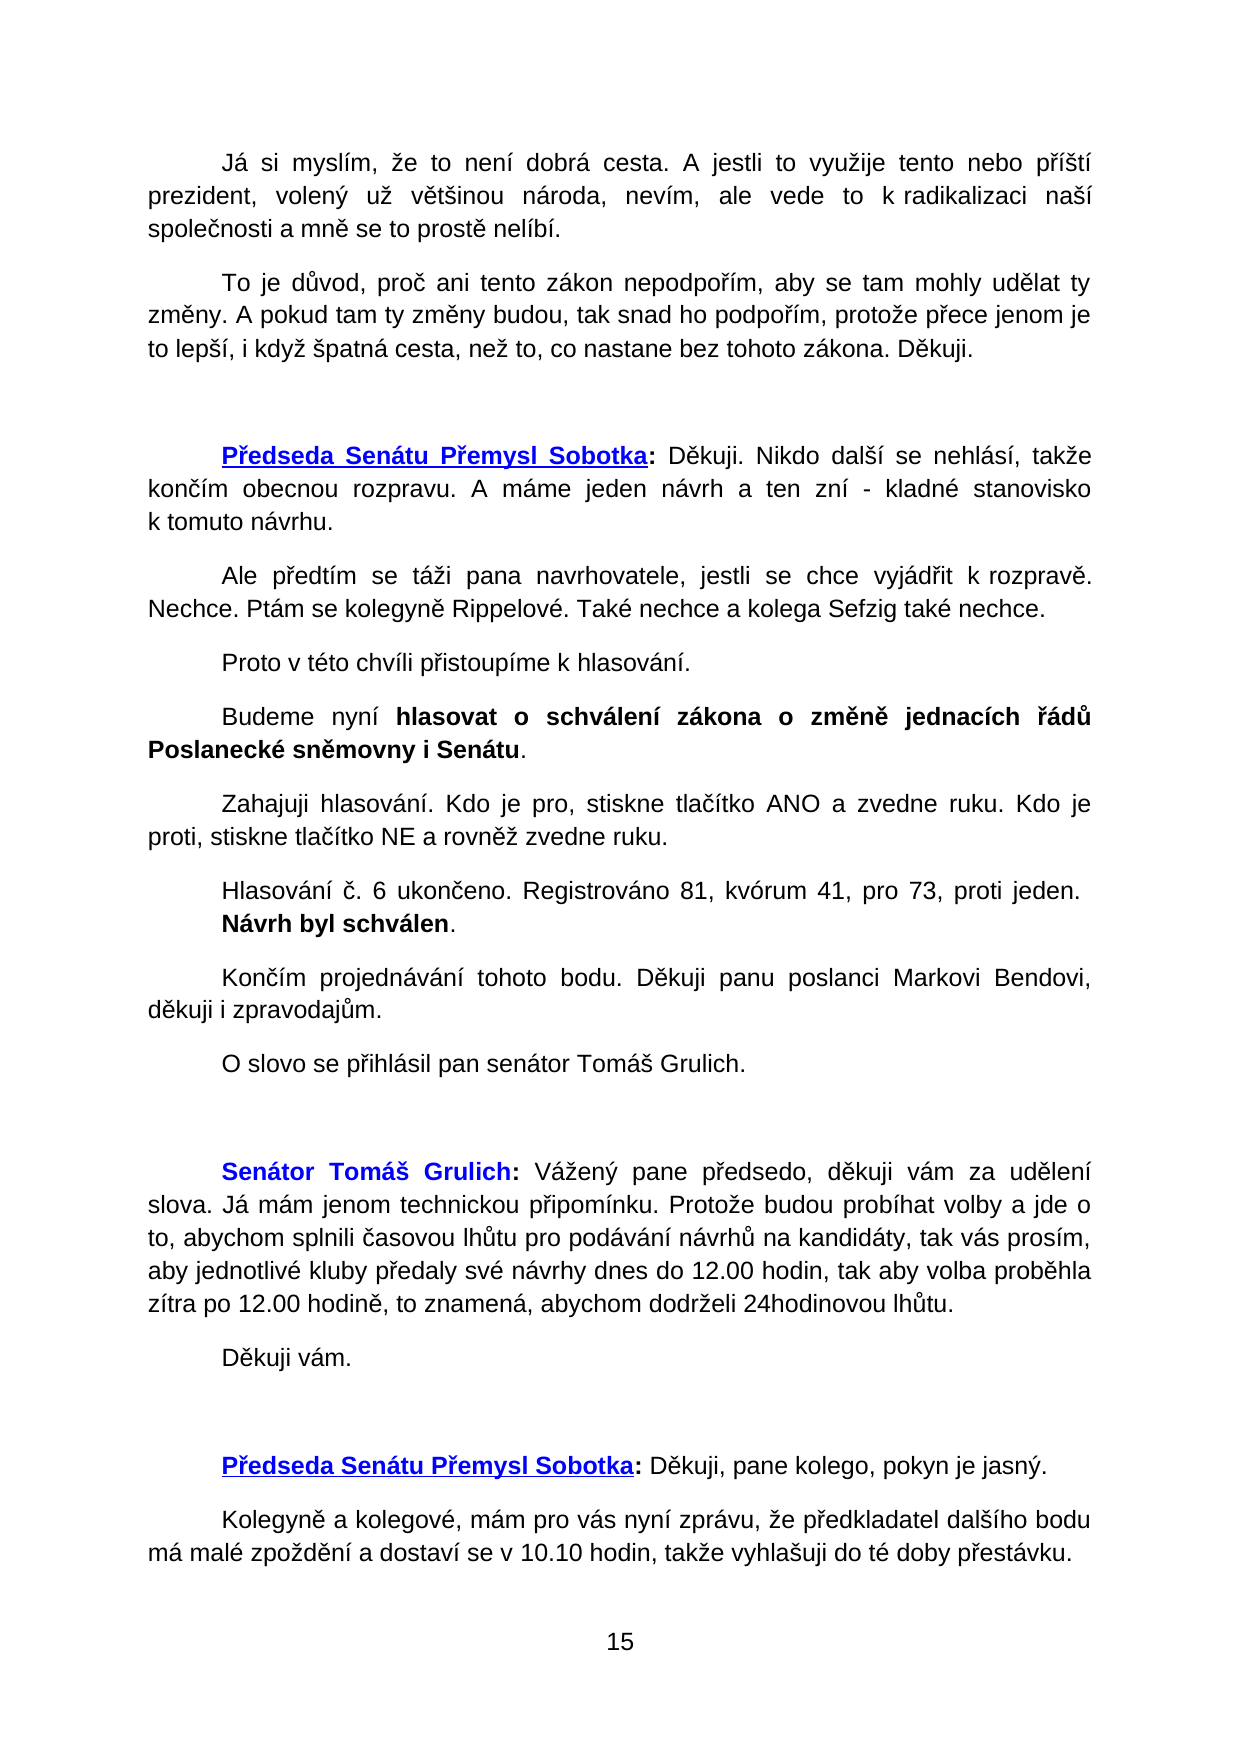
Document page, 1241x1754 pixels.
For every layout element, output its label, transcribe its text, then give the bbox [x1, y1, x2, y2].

text Kolegyně a kolegové, mám pro vás nyní zprávu, že předkladatel dalšího bodu má malé zpoždění a dostaví se v 10.10 hodin, takže vyhlašuji do té doby přestávku. [148, 1504, 1093, 1566]
text Děkuji vám. [148, 1343, 1093, 1372]
text Hlasování č. 6 ukončeno. Registrováno 81, kvórum 41, pro 73, proti jeden. Návrh byl schválen. [148, 876, 1093, 937]
text Zahajuji hlasování. Kdo je pro, stiskne tlačítko ANO a zvedne ruku. Kdo je proti, stiskne tlačítko NE a rovněž zvedne ruku. [148, 789, 1093, 851]
text Senátor Tomáš Grulich: Vážený pane předsedo, děkuji vám za udělení slova. Já mám jenom technickou připomínku. Protože budou probíhat volby a jde o to, abychom splnili časovou lhůtu pro podávání návrhů na kandidáty, tak vás prosím, aby jednotlivé kluby předaly své návrhy dnes do 12.00 hodin, tak aby volba proběhla zítra po 12.00 hodině, to znamená, abychom dodrželi 24hodinovou lhůtu. [148, 1157, 1093, 1318]
text Ale předtím se táži pana navrhovatele, jestli se chce vyjádřit k rozpravě. Nechce. Ptám se kolegyně Rippelové. Také nechce a kolega Sefzig také nechce. [148, 561, 1093, 623]
text Končím projednávání tohoto bodu. Děkuji panu poslanci Markovi Bendovi, děkuji i zpravodajům. [148, 962, 1093, 1024]
text Proto v této chvíli přistoupíme k hlasování. [148, 648, 1093, 677]
text O slovo se přihlásil pan senátor Tomáš Grulich. [148, 1049, 1093, 1078]
text Předseda Senátu Přemysl Sobotka: Děkuji. Nikdo další se nehlásí, takže končím obecnou rozpravu. A máme jeden návrh a ten zní - kladné stanovisko k tomuto návrhu. [148, 441, 1093, 536]
text Já si myslím, že to není dobrá cesta. A jestli to využije tento nebo příští prezident, volený už většinou národa, nevím, ale vede to k radikalizaci naší společnosti a mně se to prostě nelíbí. [148, 148, 1093, 242]
text Předseda Senátu Přemysl Sobotka: Děkuji, pane kolego, pokyn je jasný. [148, 1451, 1093, 1479]
text Budeme nyní hlasovat o schválení zákona o změně jednacích řádů Poslanecké sněmovny i Senátu. [148, 702, 1093, 764]
text To je důvod, proč ani tento zákon nepodpořím, aby se tam mohly udělat ty změny. A pokud tam ty změny budou, tak snad ho podpořím, protože přece jenom je to lepší, i když špatná cesta, než to, co nastane bez tohoto zákona. Děkuji. [148, 267, 1093, 362]
